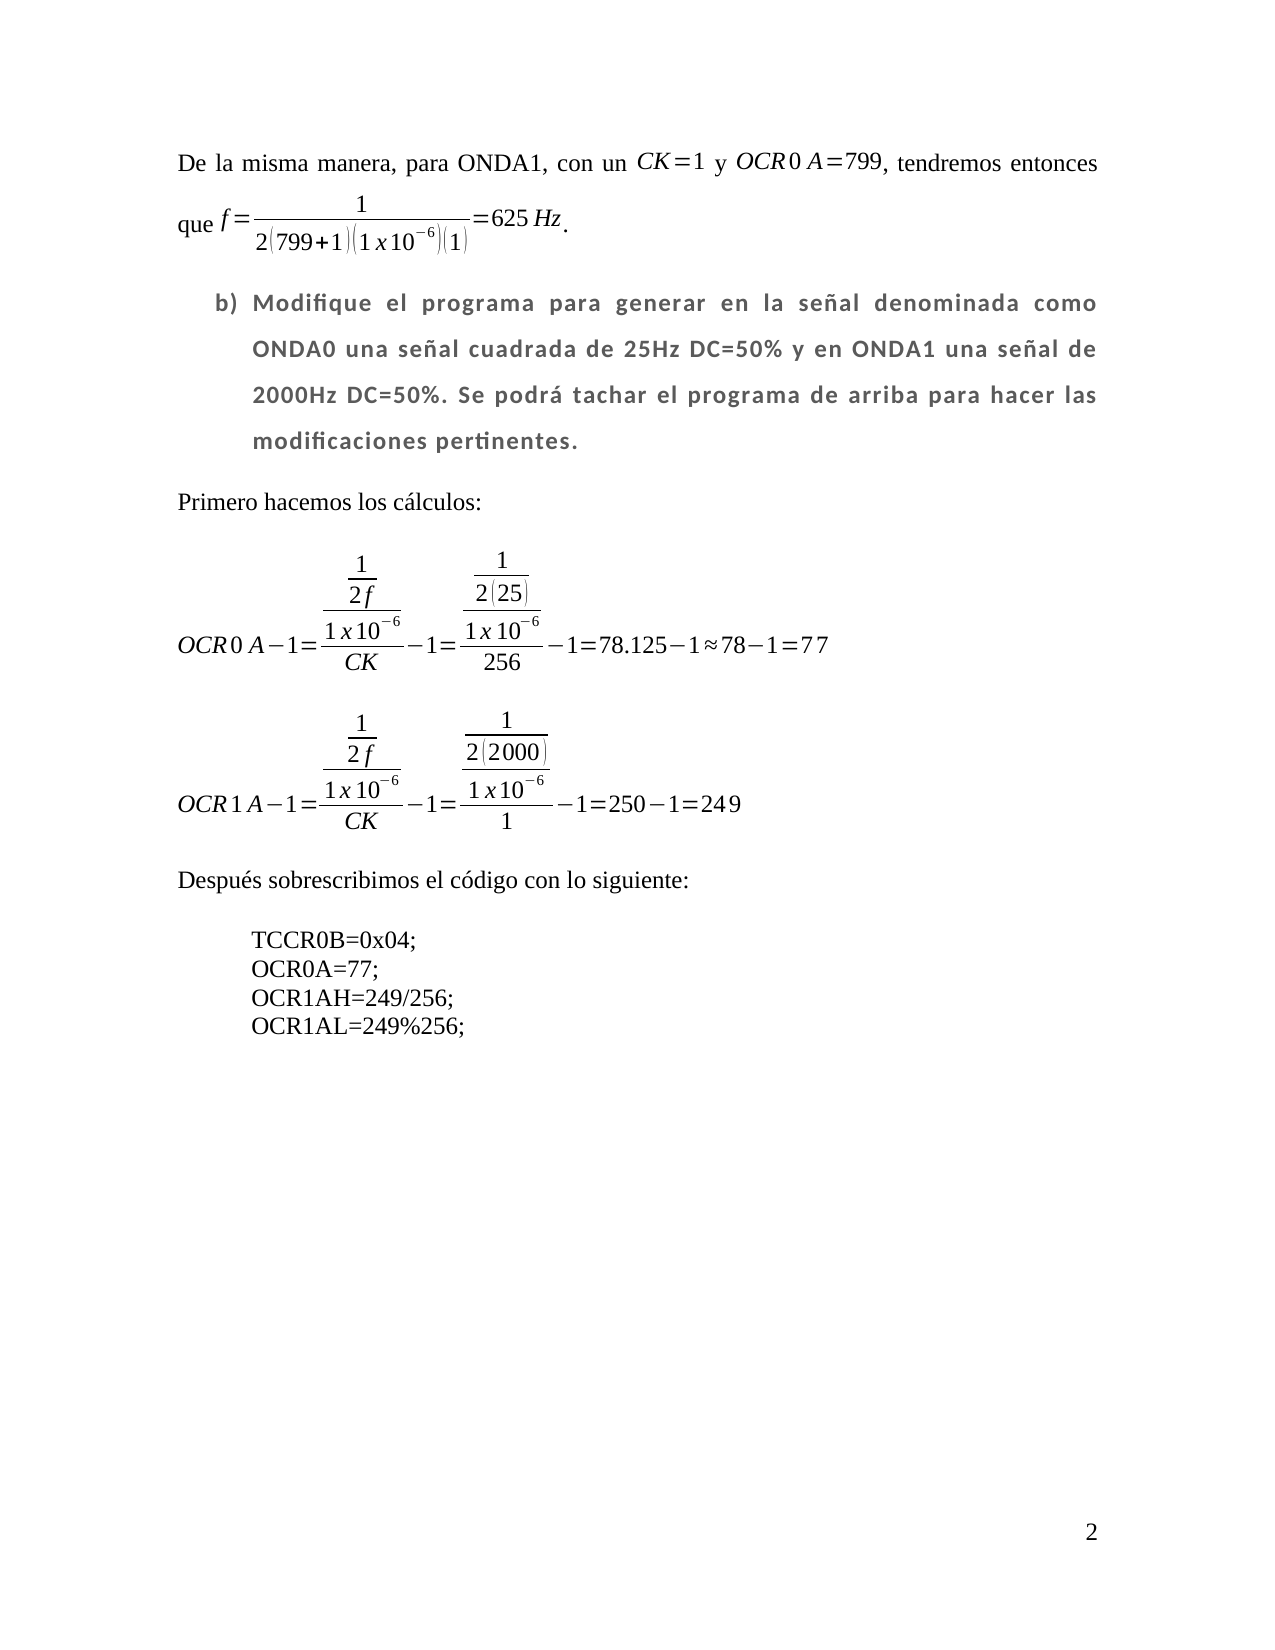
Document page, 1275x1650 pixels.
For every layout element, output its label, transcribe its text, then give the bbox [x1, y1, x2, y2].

text OCR0A=77; [177, 954, 1098, 983]
text TCCR0B=0x04; [177, 925, 1098, 954]
text Primero hacemos los cálculos: [177, 487, 1098, 516]
text De la misma manera, para ONDA1, con un y , tendremos entonces que . [177, 148, 1098, 257]
text OCR1AH=249/256; [177, 983, 1098, 1011]
subtitle Modifique el programa para generar en la señal denominada como ONDA0 una señal cuadrada de 25Hz DC=50% y en ONDA1 una señal de 2000Hz DC=50%. Se podrá tachar el programa de arriba para hacer las modificaciones pertinentes. [215, 288, 1098, 455]
text Después sobrescribimos el código con lo siguiente: [177, 865, 1098, 894]
text OCR1AL=249%256; [177, 1011, 1098, 1040]
